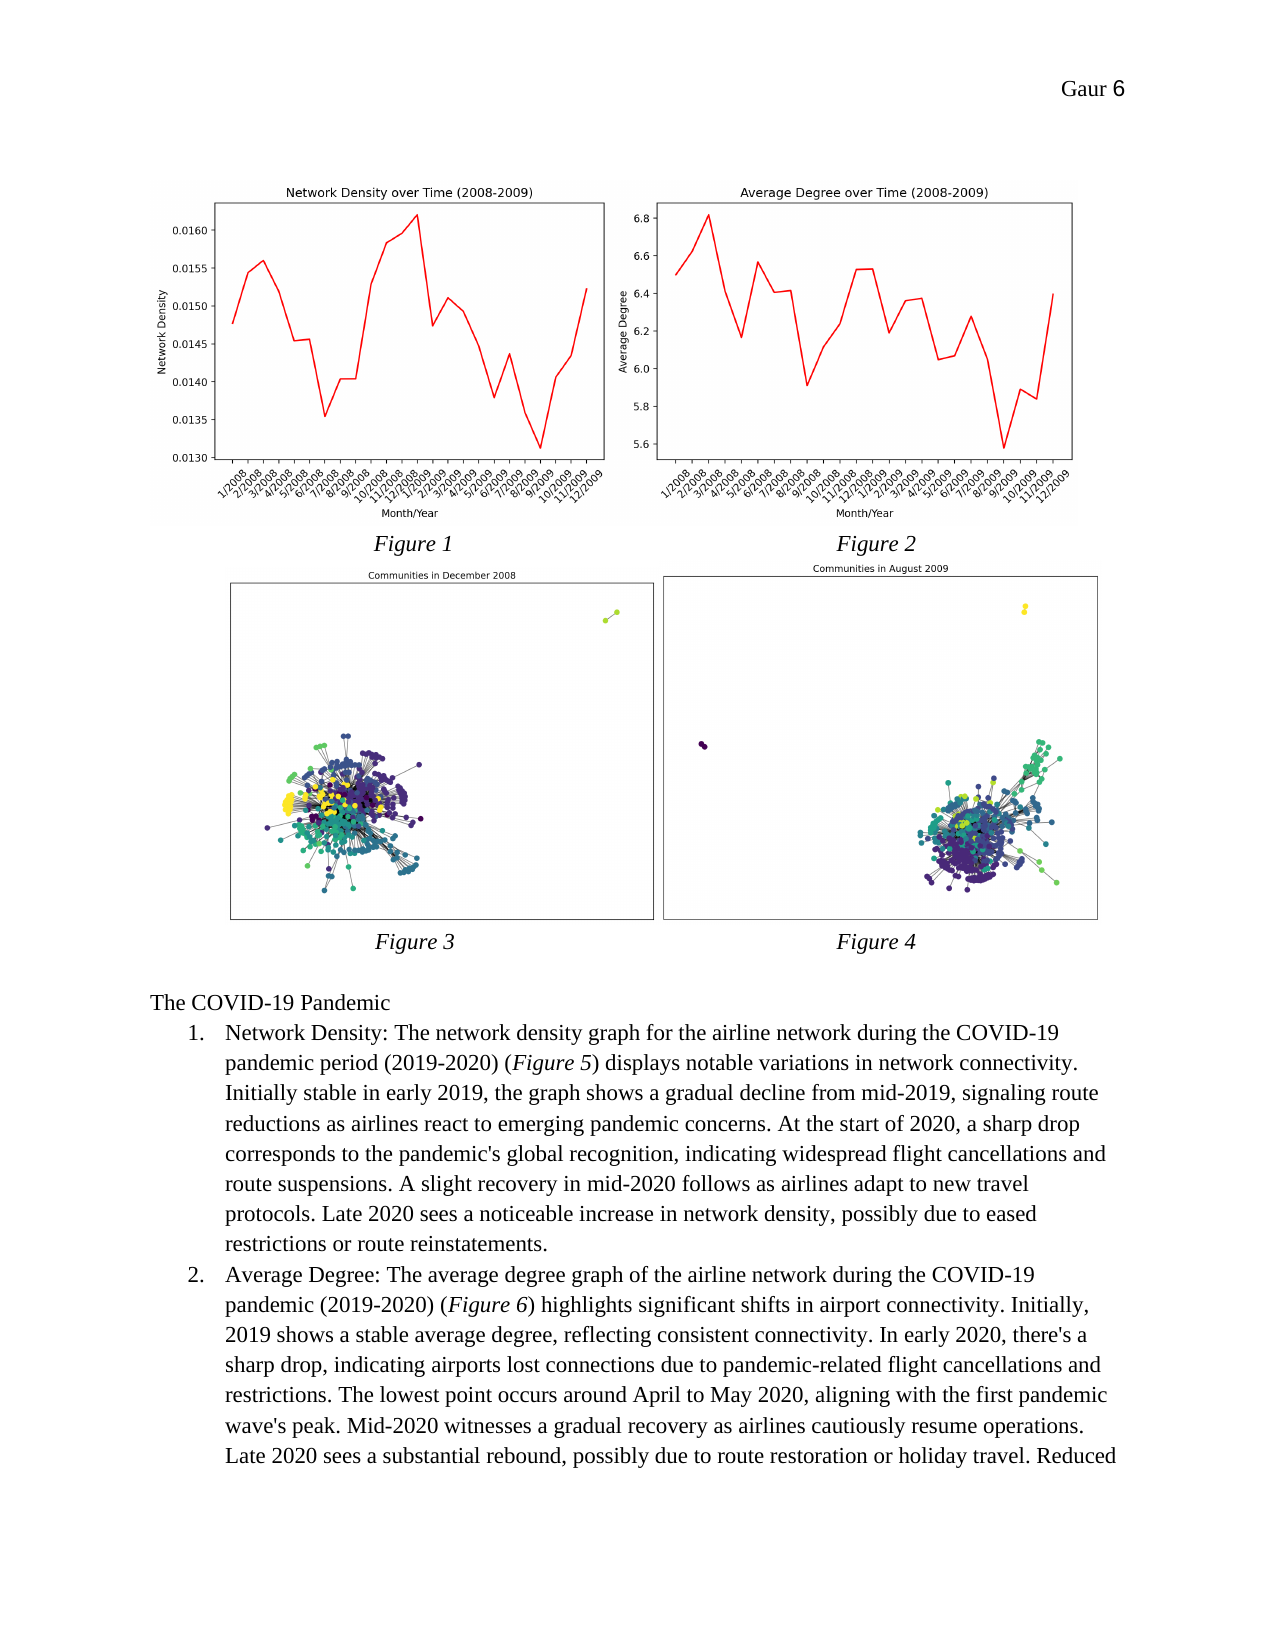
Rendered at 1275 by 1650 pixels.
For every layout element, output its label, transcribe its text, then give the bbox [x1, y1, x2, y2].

text Figure 3 Figure 4 [225, 928, 1125, 985]
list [187, 1261, 1125, 1468]
text The COVID-19 Pandemic [150, 989, 1125, 1015]
text Figure 1 Figure 2 [225, 530, 1125, 556]
list Network Density: The network density graph for the airline network during the COVID-19 pandemic period (2019-2020) (Figure 5) displays notable variations in network connectivity. Initially stable in early 2019, the graph shows a gradual decline from mid-2019, signaling route reductions as airlines react to emerging pandemic concerns. At the start of 2020, a sharp drop corresponds to the pandemic's global recognition, indicating widespread flight cancellations and route suspensions. A slight recovery in mid-2020 follows as airlines adapt to new travel protocols. Late 2020 sees a noticeable increase in network density, possibly due to eased restrictions or route reinstatements. [187, 1019, 1125, 1257]
picture [150, 180, 1079, 526]
picture [225, 560, 1103, 925]
